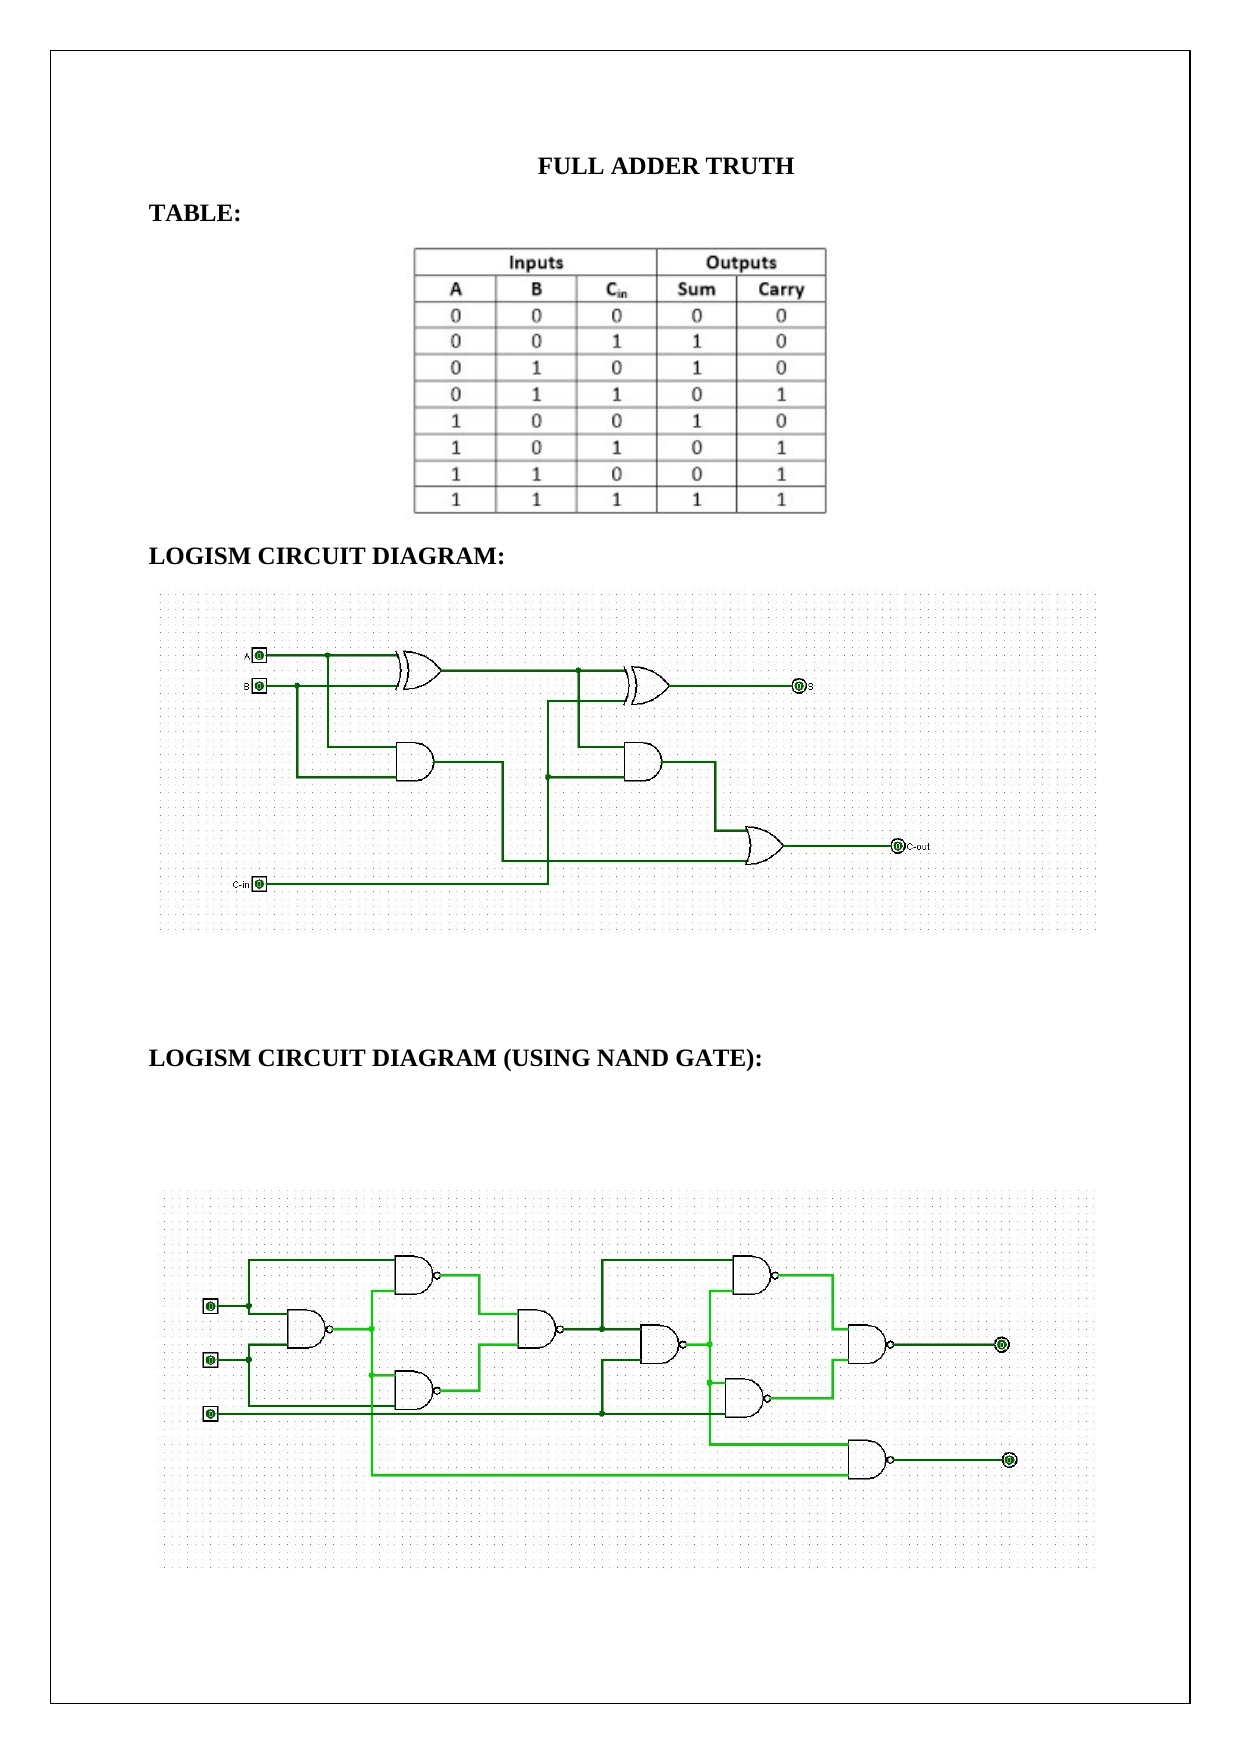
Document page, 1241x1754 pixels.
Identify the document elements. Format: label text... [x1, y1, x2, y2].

picture [156, 1184, 1097, 1569]
text LOGISM CIRCUIT DIAGRAM: [148, 541, 865, 570]
text LOGISM CIRCUIT DIAGRAM (USING NAND GATE): [148, 1043, 865, 1072]
text FULL ADDER TRUTH TABLE: [148, 151, 796, 227]
picture [156, 587, 1097, 935]
picture [406, 245, 840, 528]
